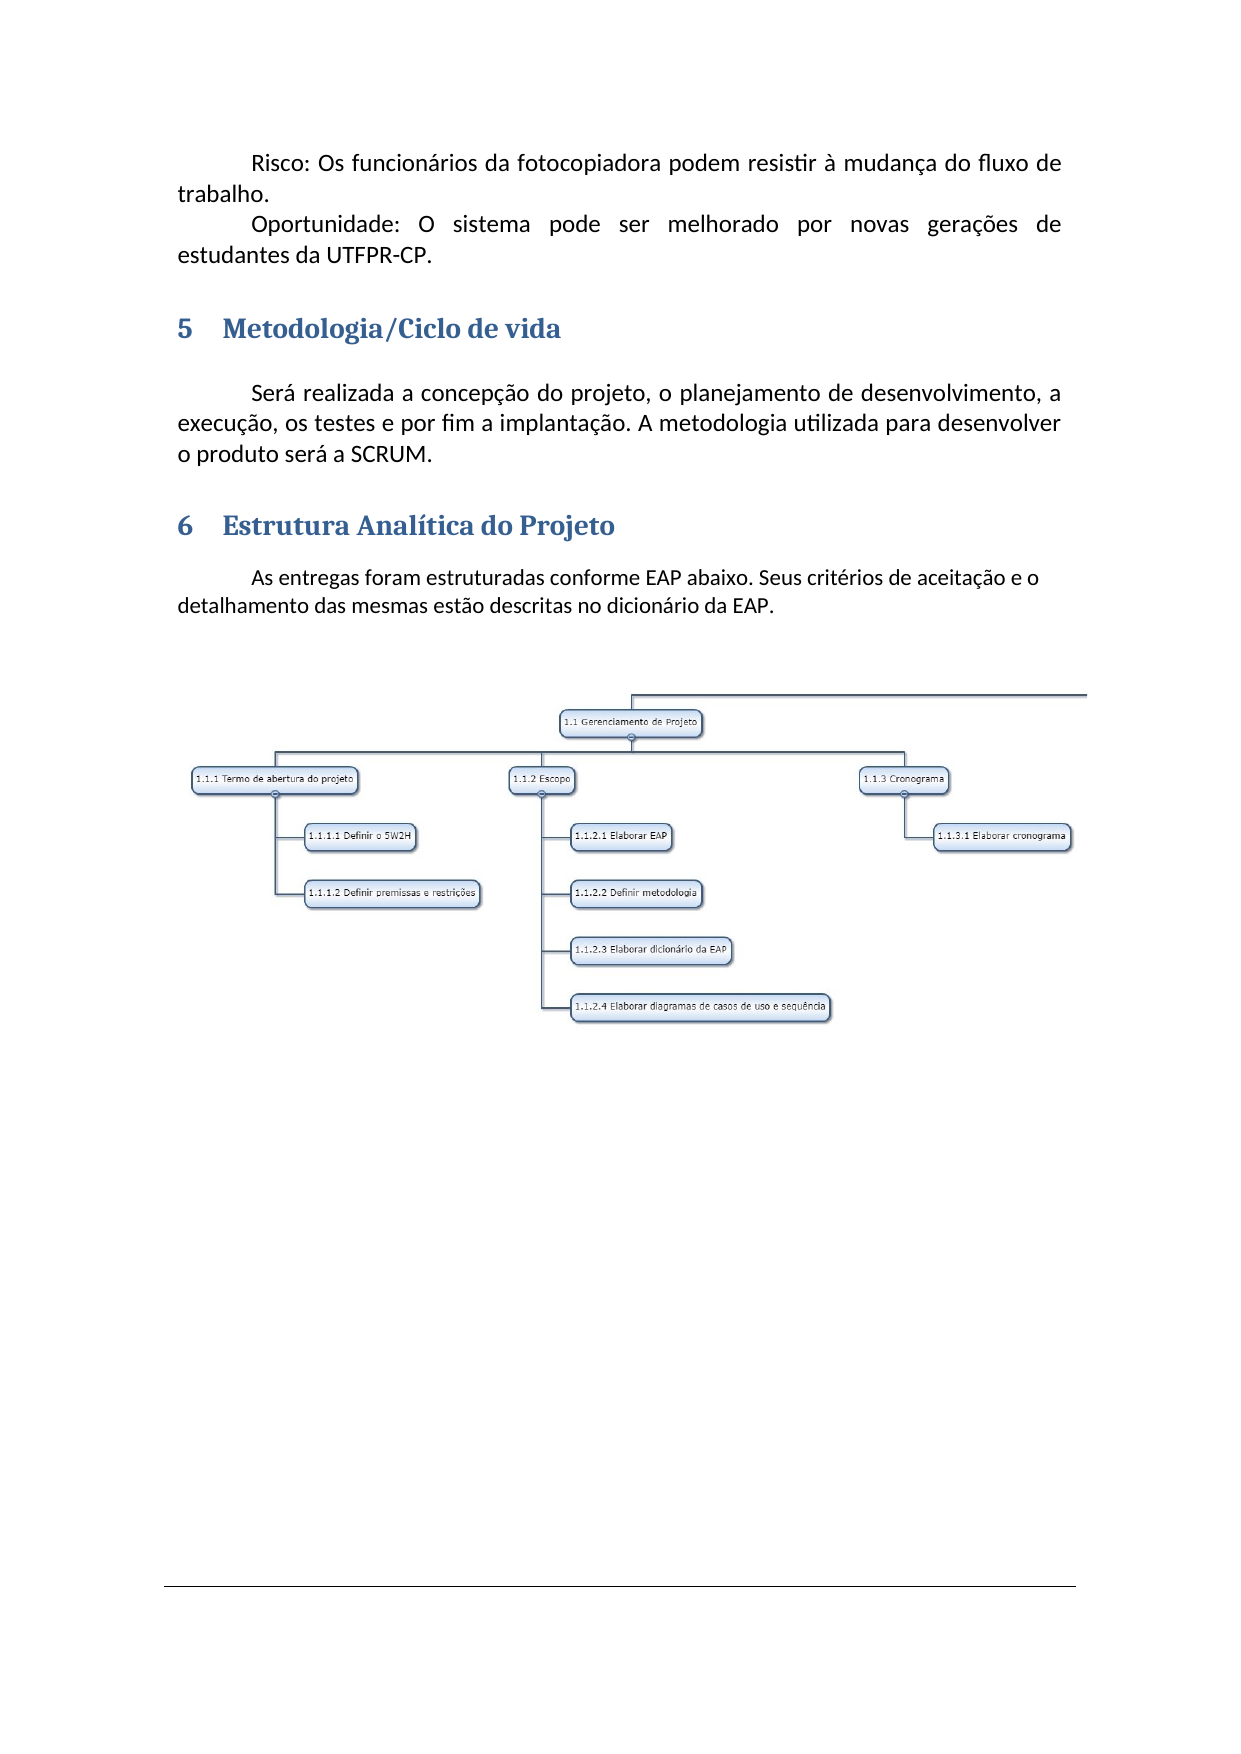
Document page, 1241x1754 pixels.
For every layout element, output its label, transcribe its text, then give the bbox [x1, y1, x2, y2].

text Será realizada a concepção do projeto, o planejamento de desenvolvimento, a execução, os testes e por fim a implantação. A metodologia utilizada para desenvolver o produto será a SCRUM. [177, 377, 1063, 468]
subtitle Metodologia/Ciclo de vida [177, 313, 1063, 346]
text Oportunidade: O sistema pode ser melhorado por novas gerações de estudantes da UTFPR-CP. [177, 209, 1063, 270]
subtitle Estrutura Analítica do Projeto [177, 509, 1063, 542]
text Risco: Os funcionários da fotocopiadora podem resistir à mudança do fluxo de trabalho. [177, 148, 1063, 209]
text As entregas foram estruturadas conforme EAP abaixo. Seus critérios de aceitação e o detalhamento das mesmas estão descritas no dicionário da EAP. [177, 563, 1063, 619]
picture [177, 646, 1088, 1091]
